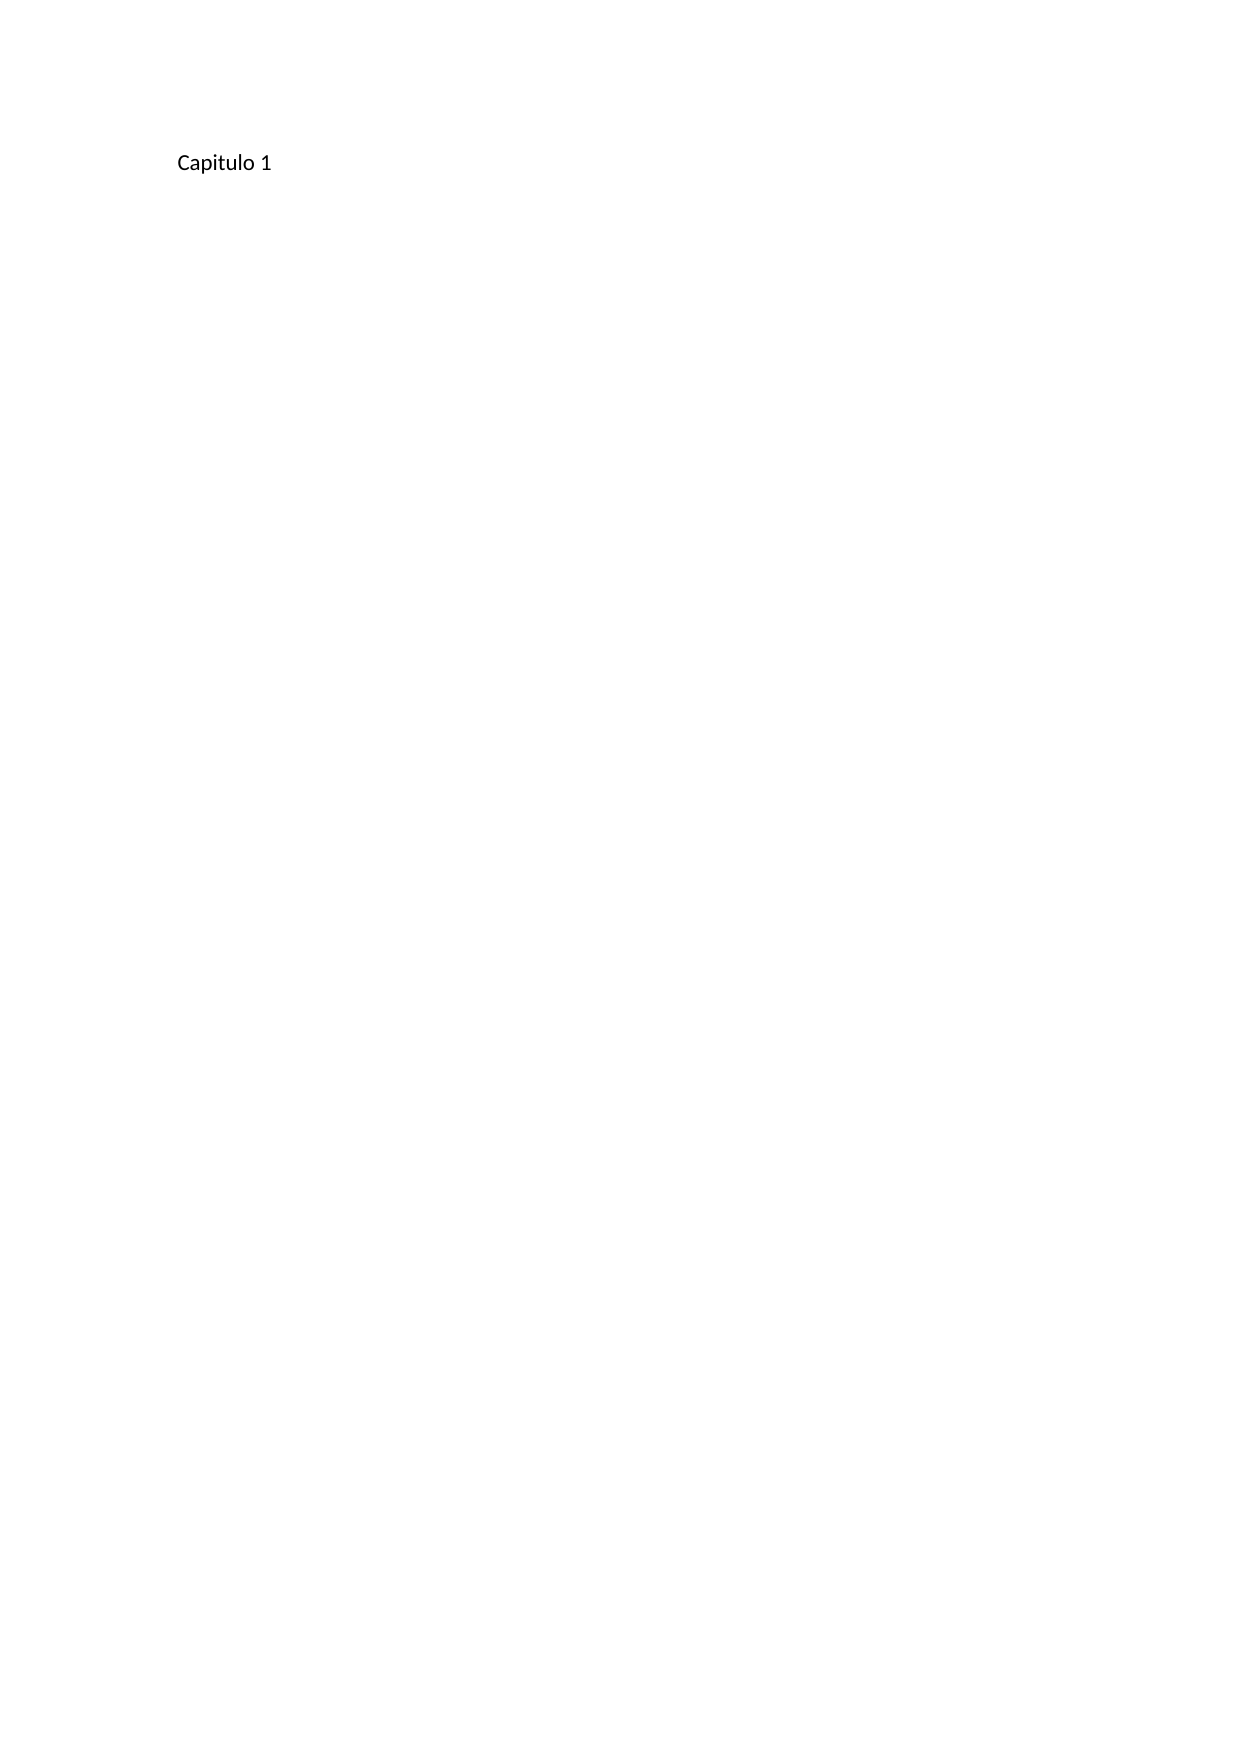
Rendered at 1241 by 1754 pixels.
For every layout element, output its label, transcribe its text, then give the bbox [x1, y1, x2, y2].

text Capitulo 1 [177, 148, 1063, 176]
